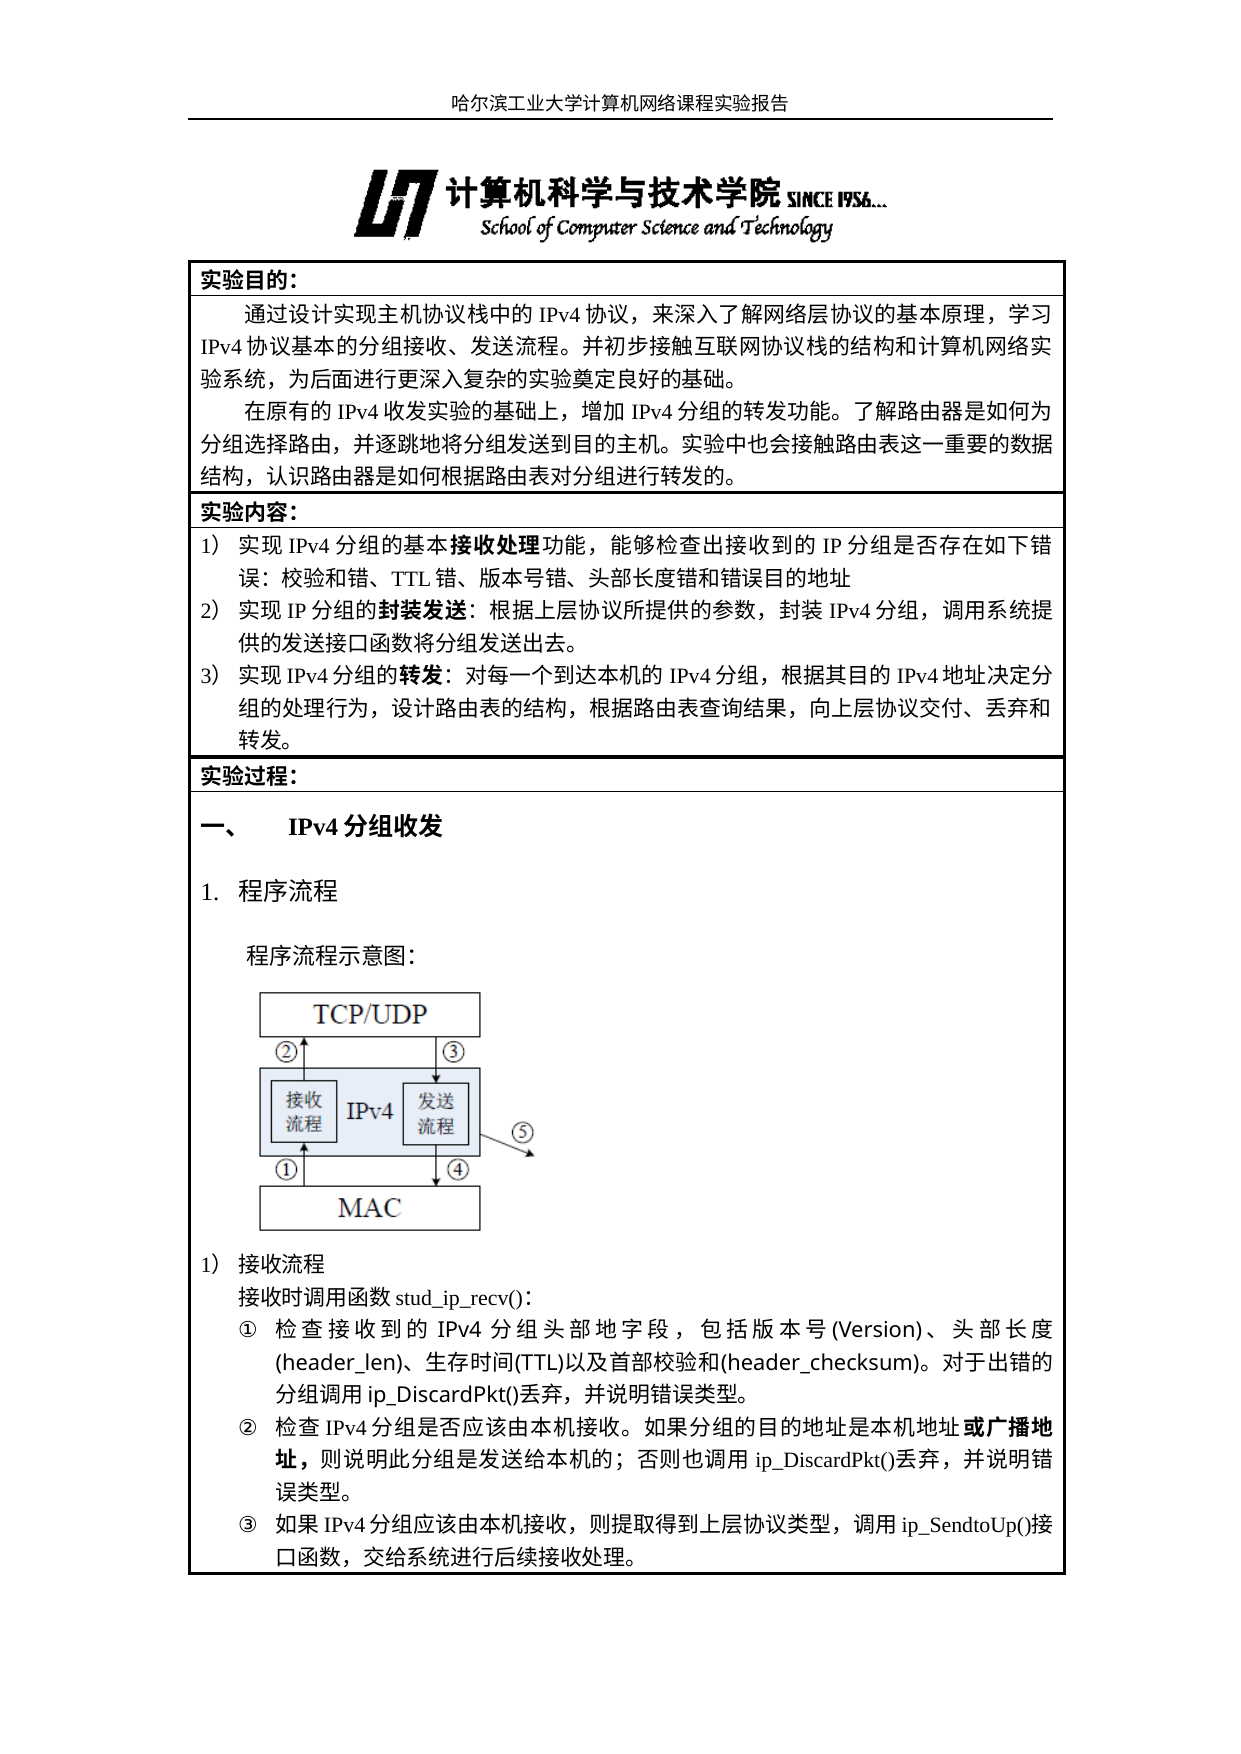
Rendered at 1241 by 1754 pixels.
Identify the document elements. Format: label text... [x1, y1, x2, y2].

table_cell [191, 792, 1063, 1572]
table_cell 实验过程： [191, 759, 1063, 791]
picture [237, 987, 556, 1241]
table_cell 实现IPv4分组的基本接收处理功能，能够检查出接收到的IP分组是否存在如下错误：校验和错、TTL错、版本号错、头部长度错和错误目的地址 实现IP分组的封装发送：根据上层协议所提供的参数，封装IPv4分组，调用系统提供的发送接口函数将分组发送出去。 实现IPv4分组的转发：对每一个到达本机的IPv4分组，根据其目的IPv4地址决定分组的处理行为，设计路由表的结构，根据路由表查询结果，向上层协议交付、丢弃和转发。 [191, 528, 1063, 755]
table_cell 实验内容： [191, 494, 1063, 527]
table_header 实验目的： [191, 263, 1063, 295]
table_cell 通过设计实现主机协议栈中的IPv4协议，来深入了解网络层协议的基本原理，学习IPv4协议基本的分组接收、发送流程。并初步接触互联网协议栈的结构和计算机网络实验系统，为后面进行更深入复杂的实验奠定良好的基础。 在原有的IPv4收发实验的基础上，增加IPv4分组的转发功能。了解路由器是如何为分组选择路由，并逐跳地将分组发送到目的主机。实验中也会接触路由表这一重要的数据结构，认识路由器是如何根据路由表对分组进行转发的。 [191, 296, 1063, 491]
